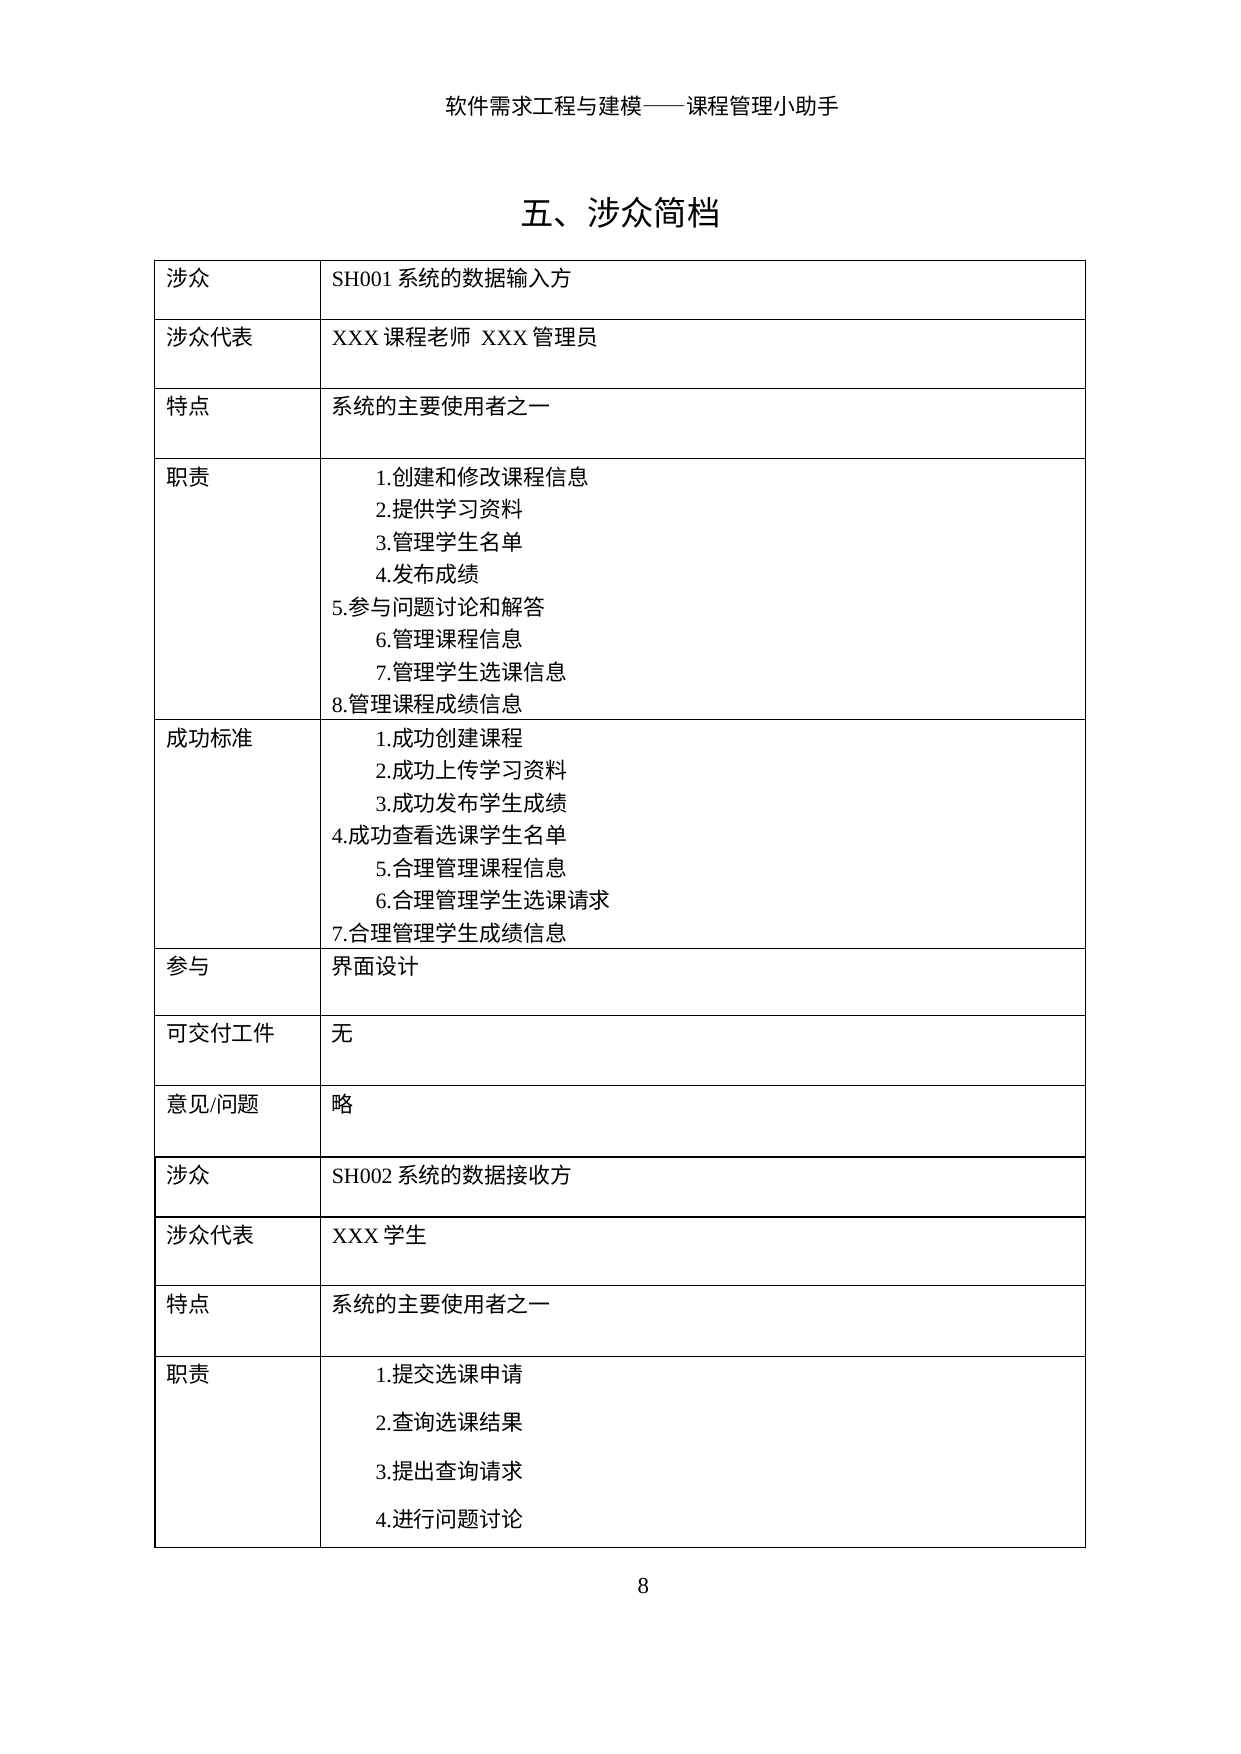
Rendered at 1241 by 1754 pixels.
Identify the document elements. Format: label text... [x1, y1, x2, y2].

table_cell 系统的主要使用者之一 [321, 389, 1085, 458]
table_cell 系统的主要使用者之一 [321, 1286, 1085, 1356]
table_cell 可交付工件 [155, 1016, 320, 1085]
table_cell 创建和修改课程信息 提供学习资料 管理学生名单 发布成绩 参与问题讨论和解答 管理课程信息 管理学生选课信息 管理课程成绩信息 [321, 459, 1085, 719]
table_cell 涉众代表 [155, 320, 320, 388]
table_cell 成功标准 [155, 720, 320, 948]
table_cell 略 [321, 1086, 1085, 1156]
table_cell 意见/问题 [155, 1086, 320, 1156]
text 五、涉众简档 [187, 178, 1053, 243]
table_cell 职责 [155, 459, 320, 719]
table_header SH002系统的数据接收方 [321, 1158, 1085, 1216]
table_cell 界面设计 [321, 949, 1085, 1015]
table_cell 无 [321, 1016, 1085, 1085]
table_cell 涉众代表 [156, 1218, 320, 1285]
table_cell 特点 [155, 389, 320, 458]
table_cell XXX学生 [321, 1218, 1085, 1285]
table_cell 提交选课申请 查询选课结果 提出查询请求 4.进行问题讨论 [321, 1357, 1085, 1547]
table_header 涉众 [155, 261, 320, 319]
table_cell XXX课程老师 XXX管理员 [321, 320, 1085, 388]
table_header SH001系统的数据输入方 [321, 261, 1085, 319]
table_cell 参与 [155, 949, 320, 1015]
table_cell 成功创建课程 成功上传学习资料 成功发布学生成绩 成功查看选课学生名单 合理管理课程信息 合理管理学生选课请求 合理管理学生成绩信息 [321, 720, 1085, 948]
table_cell 职责 [156, 1357, 320, 1547]
table_header 涉众 [156, 1158, 320, 1216]
table_cell 特点 [156, 1286, 320, 1356]
